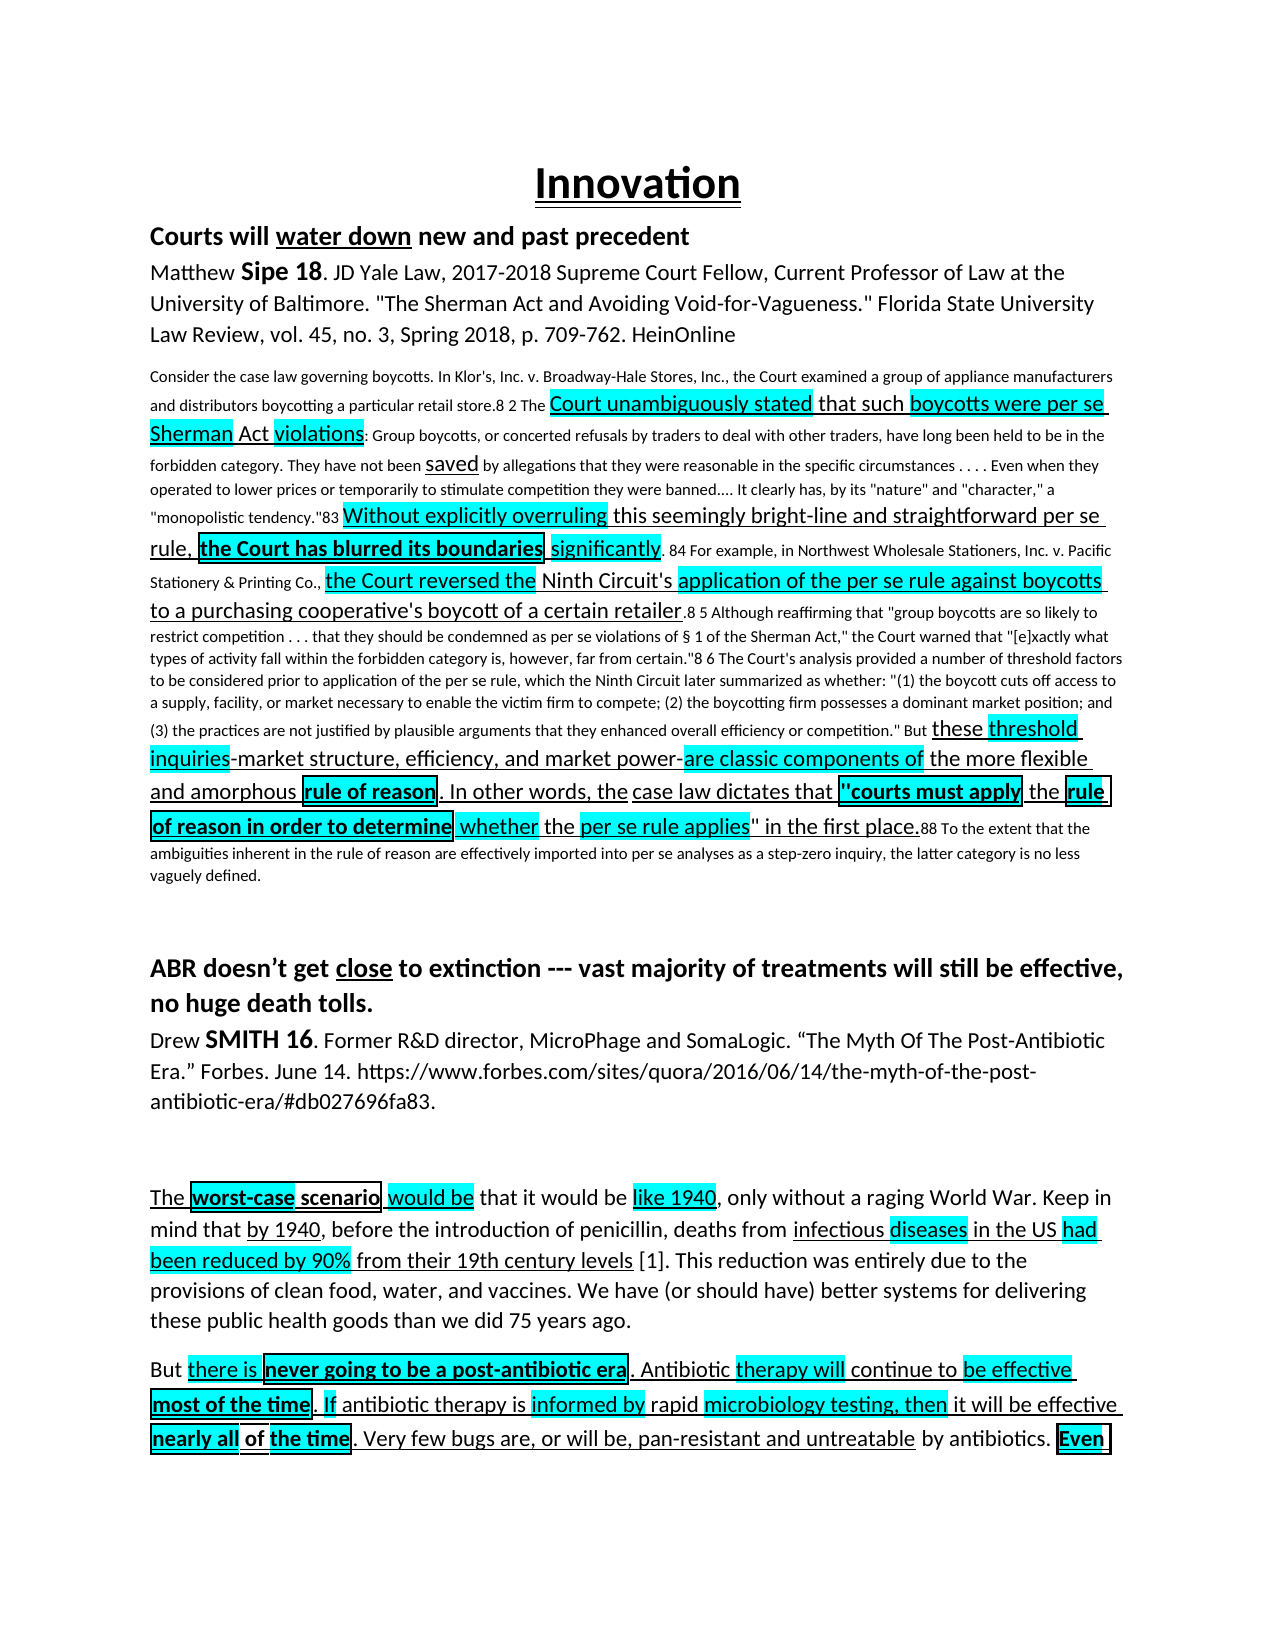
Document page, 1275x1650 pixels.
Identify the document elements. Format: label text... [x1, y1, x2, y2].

subtitle ABR doesn’t get close to extinction --- vast majority of treatments will still be effective, no huge death tolls. [150, 951, 1125, 1019]
text The worst-case scenario would be that it would be like 1940, only without a raging World War. Keep in mind that by 1940, before the introduction of penicillin, deaths from infectious diseases in the US had been reduced by 90% from their 19th century levels [1]. This reduction was entirely due to the provisions of clean food, water, and vaccines. We have (or should have) better systems for delivering these public health goods than we did 75 years ago. [150, 1181, 1125, 1334]
subtitle Courts will water down new and past precedent [150, 219, 1125, 252]
subtitle Innovation [150, 154, 1125, 210]
text Consider the case law governing boycotts. In Klor's, Inc. v. Broadway-Hale Stores, Inc., the Court examined a group of appliance manufacturers and distributors boycotting a particular retail store.8 2 The Court unambiguously stated that such boycotts were per se Sherman Act violations: Group boycotts, or concerted refusals by traders to deal with other traders, have long been held to be in the forbidden category. They have not been saved by allegations that they were reasonable in the specific circumstances . . . . Even when they operated to lower prices or temporarily to stimulate competition they were banned.... It clearly has, by its "nature" and "character," a "monopolistic tendency."83 Without explicitly overruling this seemingly bright-line and straightforward per se rule, the Court has blurred its boundaries significantly. 84 For example, in Northwest Wholesale Stationers, Inc. v. Pacific Stationery & Printing Co., the Court reversed the Ninth Circuit's application of the per se rule against boycotts to a purchasing cooperative's boycott of a certain retailer.8 5 Although reaffirming that "group boycotts are so likely to restrict competition . . . that they should be condemned as per se violations of § 1 of the Sherman Act," the Court warned that "[e]xactly what types of activity fall within the forbidden category is, however, far from certain."8 6 The Court's analysis provided a number of threshold factors to be considered prior to application of the per se rule, which the Ninth Circuit later summarized as whether: "(1) the boycott cuts off access to a supply, facility, or market necessary to enable the victim firm to compete; (2) the boycotting firm possesses a dominant market position; and (3) the practices are not justified by plausible arguments that they enhanced overall efficiency or competition." But these threshold inquiries-market structure, efficiency, and market power-are classic components of the more flexible and amorphous rule of reason. In other words, the case law dictates that ''courts must apply the rule of reason in order to determine whether the per se rule applies" in the first place.88 To the extent that the ambiguities inherent in the rule of reason are effectively imported into per se analyses as a step-zero inquiry, the latter category is no less vaguely defined. [150, 367, 1125, 886]
text Matthew Sipe 18. JD Yale Law, 2017-2018 Supreme Court Fellow, Current Professor of Law at the University of Baltimore. "The Sherman Act and Avoiding Void-for-Vagueness." Florida State University Law Review, vol. 45, no. 3, Spring 2018, p. 709-762. HeinOnline [150, 254, 1125, 348]
text Drew SMITH 16. Former R&D director, MicroPhage and SomaLogic. “The Myth Of The Post-Antibiotic Era.” Forbes. June 14. https://www.forbes.com/sites/quora/2016/06/14/the-myth-of-the-post-antibiotic-era/#db027696fa83. [150, 1022, 1125, 1116]
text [150, 1353, 1125, 1455]
